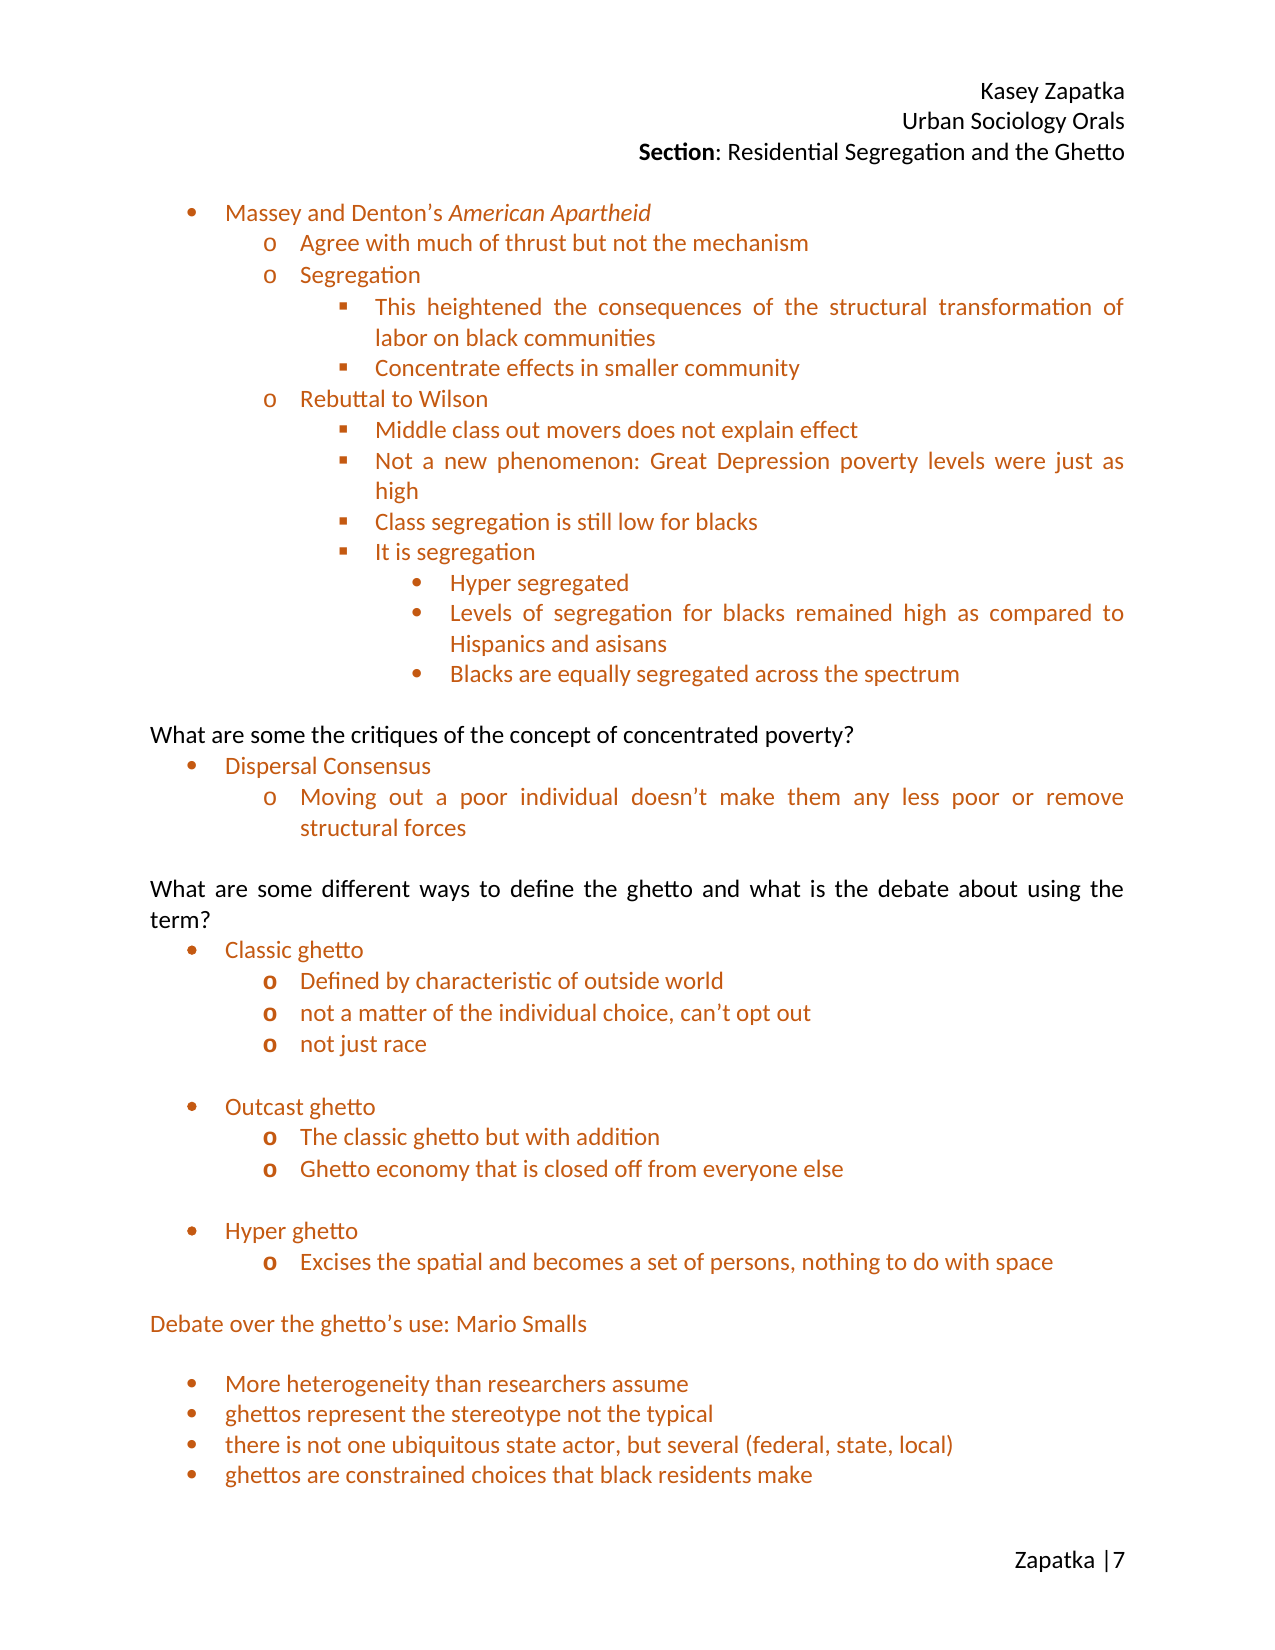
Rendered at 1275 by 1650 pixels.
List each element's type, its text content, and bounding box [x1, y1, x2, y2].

list The classic ghetto but with addition [262, 1121, 1125, 1153]
text What are some different ways to define the ghetto and what is the debate about using the term? [150, 873, 1125, 934]
list ghettos are constrained choices that black residents make [187, 1459, 1125, 1490]
list Levels of segregation for blacks remained high as compared to Hispanics and asisans [412, 598, 1125, 659]
list Middle class out movers does not explain effect [337, 414, 1125, 445]
list Rebuttal to Wilson [262, 383, 1125, 414]
list Segregation [262, 259, 1125, 291]
list not a matter of the individual choice, can’t opt out [262, 997, 1125, 1029]
list Hyper ghetto [187, 1216, 1125, 1246]
list Agree with much of thrust but not the mechanism [262, 228, 1125, 259]
list Dispersal Consensus [187, 750, 1125, 781]
list Class segregation is still low for blacks [337, 506, 1125, 537]
list Ghetto economy that is closed off from everyone else [262, 1153, 1125, 1185]
list Massey and Denton’s American Apartheid [187, 197, 1125, 228]
list More heterogeneity than researchers assume [187, 1368, 1125, 1398]
list Outcast ghetto [187, 1091, 1125, 1121]
list ghettos represent the stereotype not the typical [187, 1398, 1125, 1429]
list not just race [262, 1029, 1125, 1060]
text What are some the critiques of the concept of concentrated poverty? [150, 720, 1125, 750]
text Debate over the ghetto’s use: Mario Smalls [150, 1308, 1125, 1339]
list Blacks are equally segregated across the spectrum [412, 659, 1125, 689]
list Defined by characteristic of outside world [262, 965, 1125, 997]
list This heightened the consequences of the structural transformation of labor on black communities [337, 291, 1125, 352]
list Excises the spatial and becomes a set of persons, nothing to do with space [262, 1246, 1125, 1278]
list there is not one ubiquitous state actor, but several (federal, state, local) [187, 1429, 1125, 1459]
list Hyper segregated [412, 567, 1125, 598]
list Concentrate effects in smaller community [337, 352, 1125, 383]
list Not a new phenomenon: Great Depression poverty levels were just as high [337, 445, 1125, 506]
list Classic ghetto [187, 934, 1125, 965]
list It is segregation [337, 537, 1125, 567]
list Moving out a poor individual doesn’t make them any less poor or remove structural forces [262, 781, 1125, 843]
